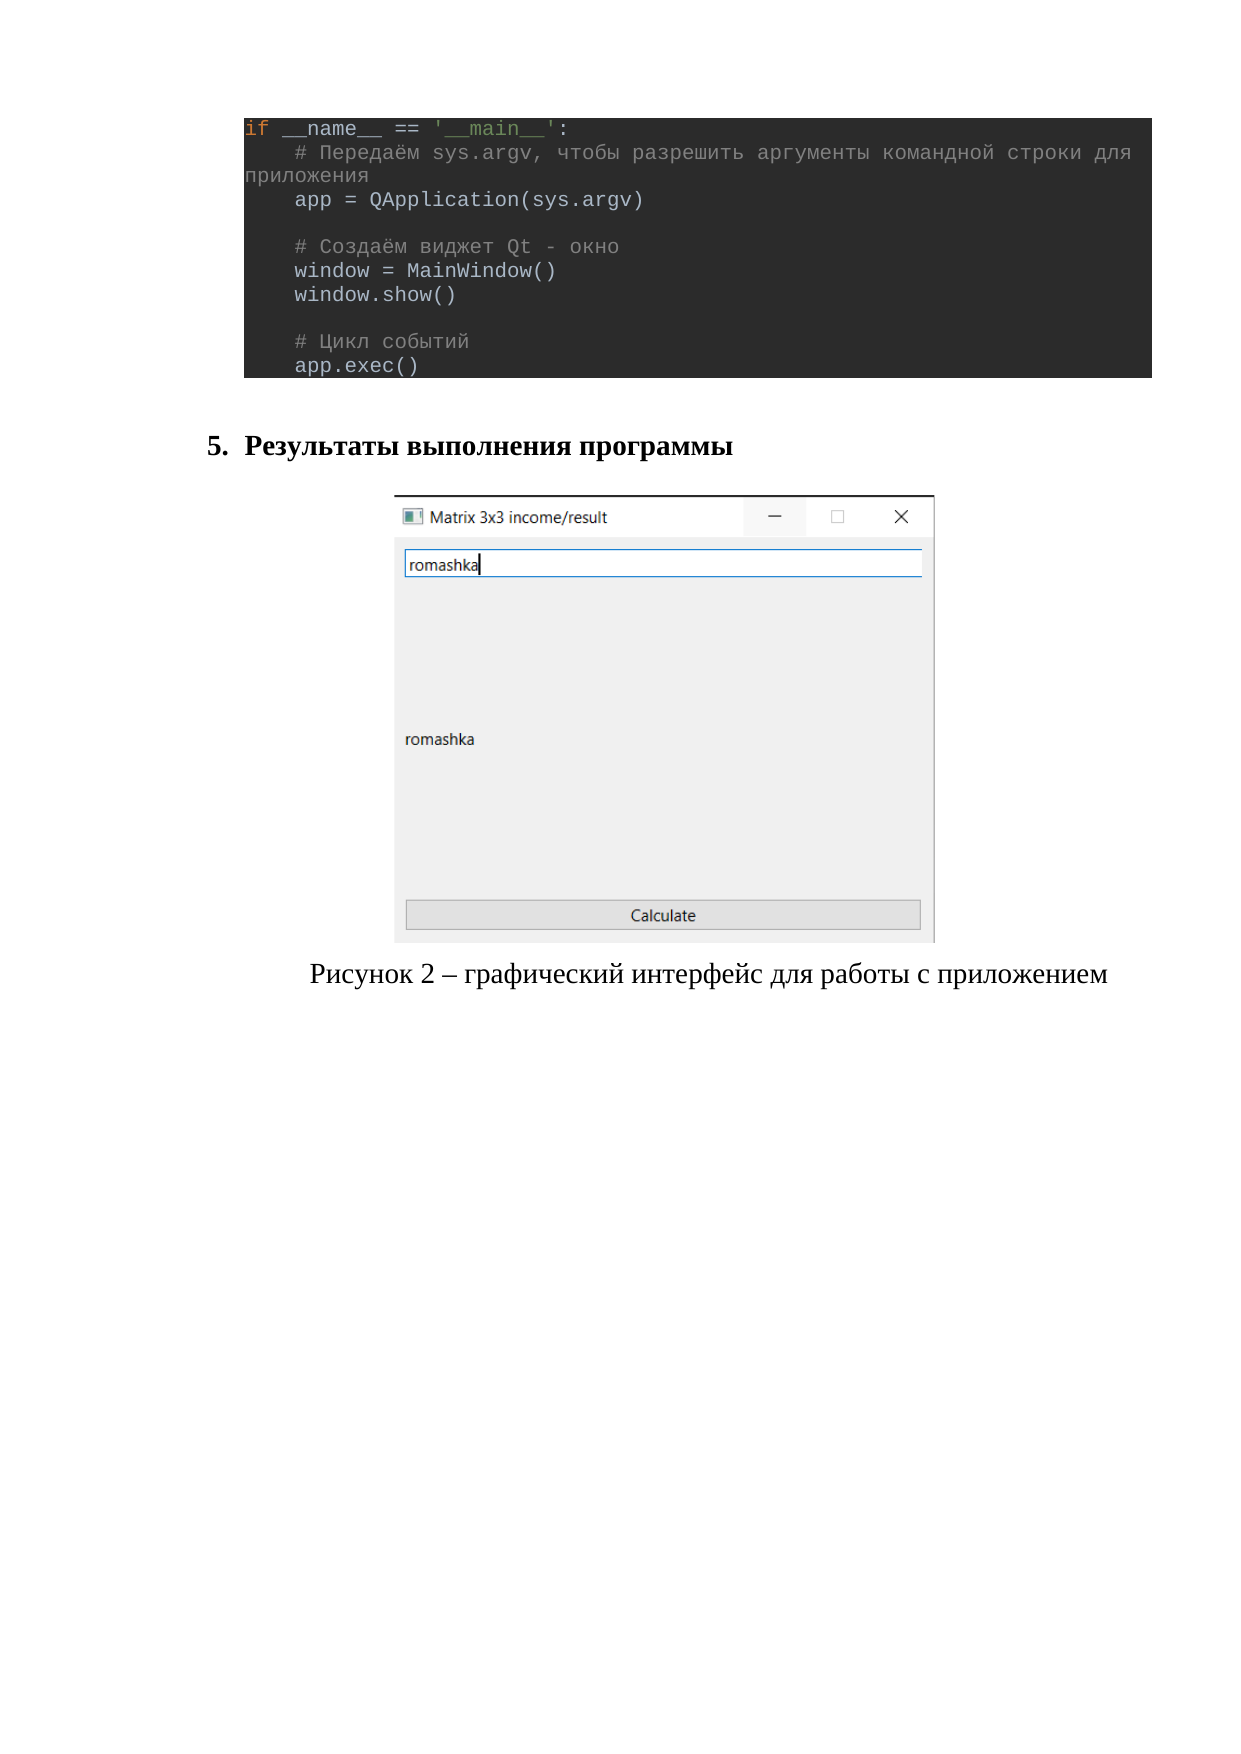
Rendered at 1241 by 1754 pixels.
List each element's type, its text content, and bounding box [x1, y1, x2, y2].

picture [394, 495, 935, 943]
text Рисунок 2 – графический интерфейс для работы с приложением [177, 957, 1152, 990]
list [244, 118, 1152, 378]
list Результаты выполнения программы [207, 428, 1152, 462]
